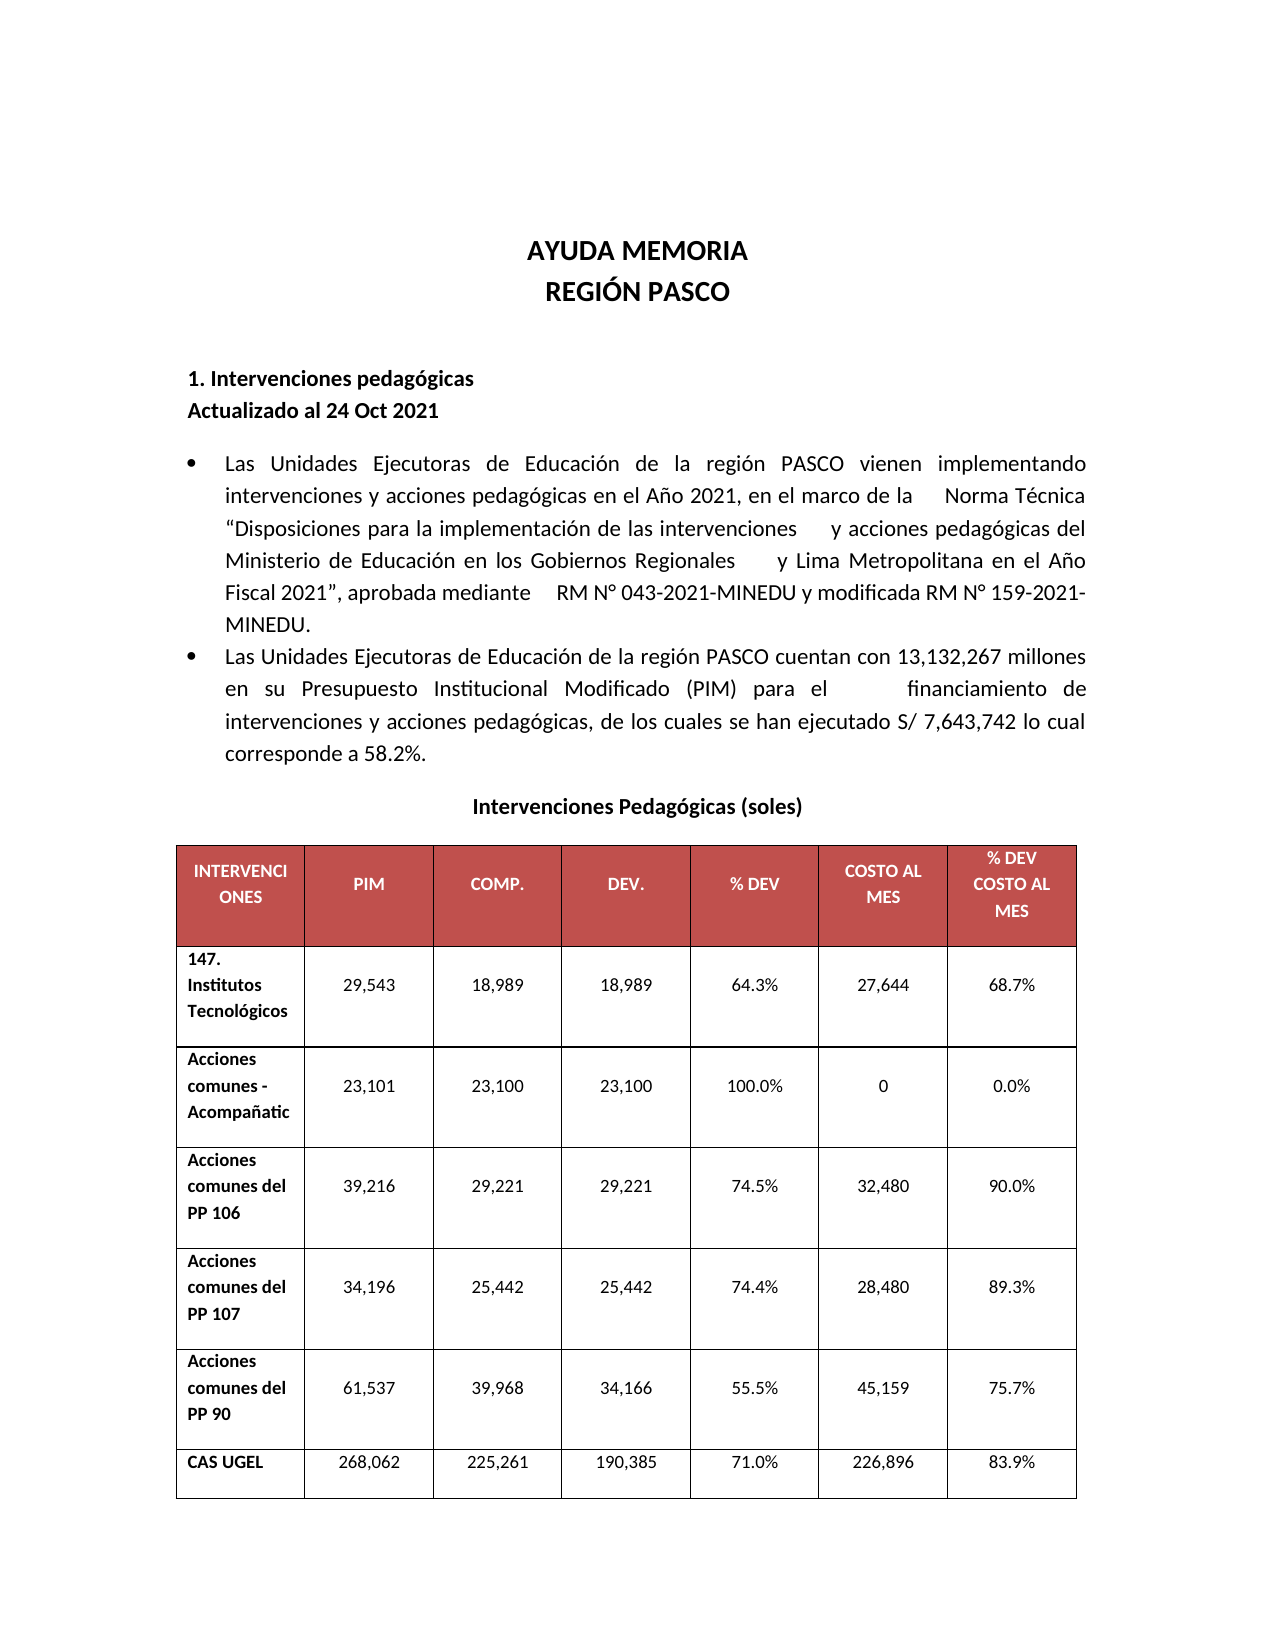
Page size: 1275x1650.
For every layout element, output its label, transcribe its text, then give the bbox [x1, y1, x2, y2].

table_cell Acciones comunes del PP 107 [177, 1249, 304, 1349]
table_cell 39,968 [434, 1350, 561, 1449]
table_cell 55.5% [691, 1350, 818, 1449]
table_cell 29,221 [562, 1148, 690, 1248]
table_cell 74.5% [691, 1148, 818, 1248]
table_cell CAS UGEL [177, 1450, 304, 1497]
list Las Unidades Ejecutoras de Educación de la región PASCO vienen implementando intervenciones y acciones pedagógicas en el Año 2021, en el marco de la Norma Técnica “Disposiciones para la implementación de las intervenciones y acciones pedagógicas del Ministerio de Educación en los Gobiernos Regionales y Lima Metropolitana en el Año Fiscal 2021”, aprobada mediante RM N° 043-2021-MINEDU y modificada RM N° 159-2021-MINEDU. [187, 449, 1087, 638]
table_cell 18,989 [562, 947, 690, 1046]
table_header DEV. [562, 846, 690, 946]
table_header % DEV [691, 846, 818, 946]
table_header COSTO AL MES [819, 846, 947, 946]
table_cell 68.7% [948, 947, 1076, 1046]
table_cell 100.0% [691, 1048, 818, 1147]
table_cell 268,062 [305, 1450, 433, 1497]
subtitle 1. Intervenciones pedagógicas [187, 364, 1087, 392]
table_cell 27,644 [819, 947, 947, 1046]
table_cell 23,100 [434, 1048, 561, 1147]
table_cell 34,166 [562, 1350, 690, 1449]
table_cell 39,216 [305, 1148, 433, 1248]
table_cell 75.7% [948, 1350, 1076, 1449]
title AYUDA MEMORIA REGIÓN PASCO [187, 232, 1087, 309]
table_cell 89.3% [948, 1249, 1076, 1349]
table_cell 226,896 [819, 1450, 947, 1497]
table_cell 29,543 [305, 947, 433, 1046]
table_cell 28,480 [819, 1249, 947, 1349]
table_cell 61,537 [305, 1350, 433, 1449]
table_header COMP. [434, 846, 561, 946]
table_cell 90.0% [948, 1148, 1076, 1248]
table_cell 83.9% [948, 1450, 1076, 1497]
table_cell 64.3% [691, 947, 818, 1046]
table_cell 32,480 [819, 1148, 947, 1248]
table_cell 225,261 [434, 1450, 561, 1497]
table_cell 71.0% [691, 1450, 818, 1497]
text Intervenciones Pedagógicas (soles) [187, 792, 1087, 820]
table_cell 45,159 [819, 1350, 947, 1449]
text Actualizado al 24 Oct 2021 [187, 396, 1087, 424]
table_cell 147. Institutos Tecnológicos [177, 947, 304, 1046]
table_cell 23,100 [562, 1048, 690, 1147]
table_cell Acciones comunes del PP 90 [177, 1350, 304, 1449]
table_cell 0.0% [948, 1048, 1076, 1147]
table_cell 25,442 [562, 1249, 690, 1349]
table_cell 190,385 [562, 1450, 690, 1497]
list Las Unidades Ejecutoras de Educación de la región PASCO cuentan con 13,132,267 millones en su Presupuesto Institucional Modificado (PIM) para el financiamiento de intervenciones y acciones pedagógicas, de los cuales se han ejecutado S/ 7,643,742 lo cual corresponde a 58.2%. [187, 642, 1087, 767]
table_cell 0 [819, 1048, 947, 1147]
table_header % DEV COSTO AL MES [948, 846, 1076, 946]
table_cell 18,989 [434, 947, 561, 1046]
table_cell Acciones comunes - Acompañatic [177, 1048, 304, 1147]
table_cell 34,196 [305, 1249, 433, 1349]
table_header INTERVENCIONES [177, 846, 304, 946]
table_header PIM [305, 846, 433, 946]
table_cell 23,101 [305, 1048, 433, 1147]
table_cell Acciones comunes del PP 106 [177, 1148, 304, 1248]
table_cell 74.4% [691, 1249, 818, 1349]
table_cell 29,221 [434, 1148, 561, 1248]
table_cell 25,442 [434, 1249, 561, 1349]
